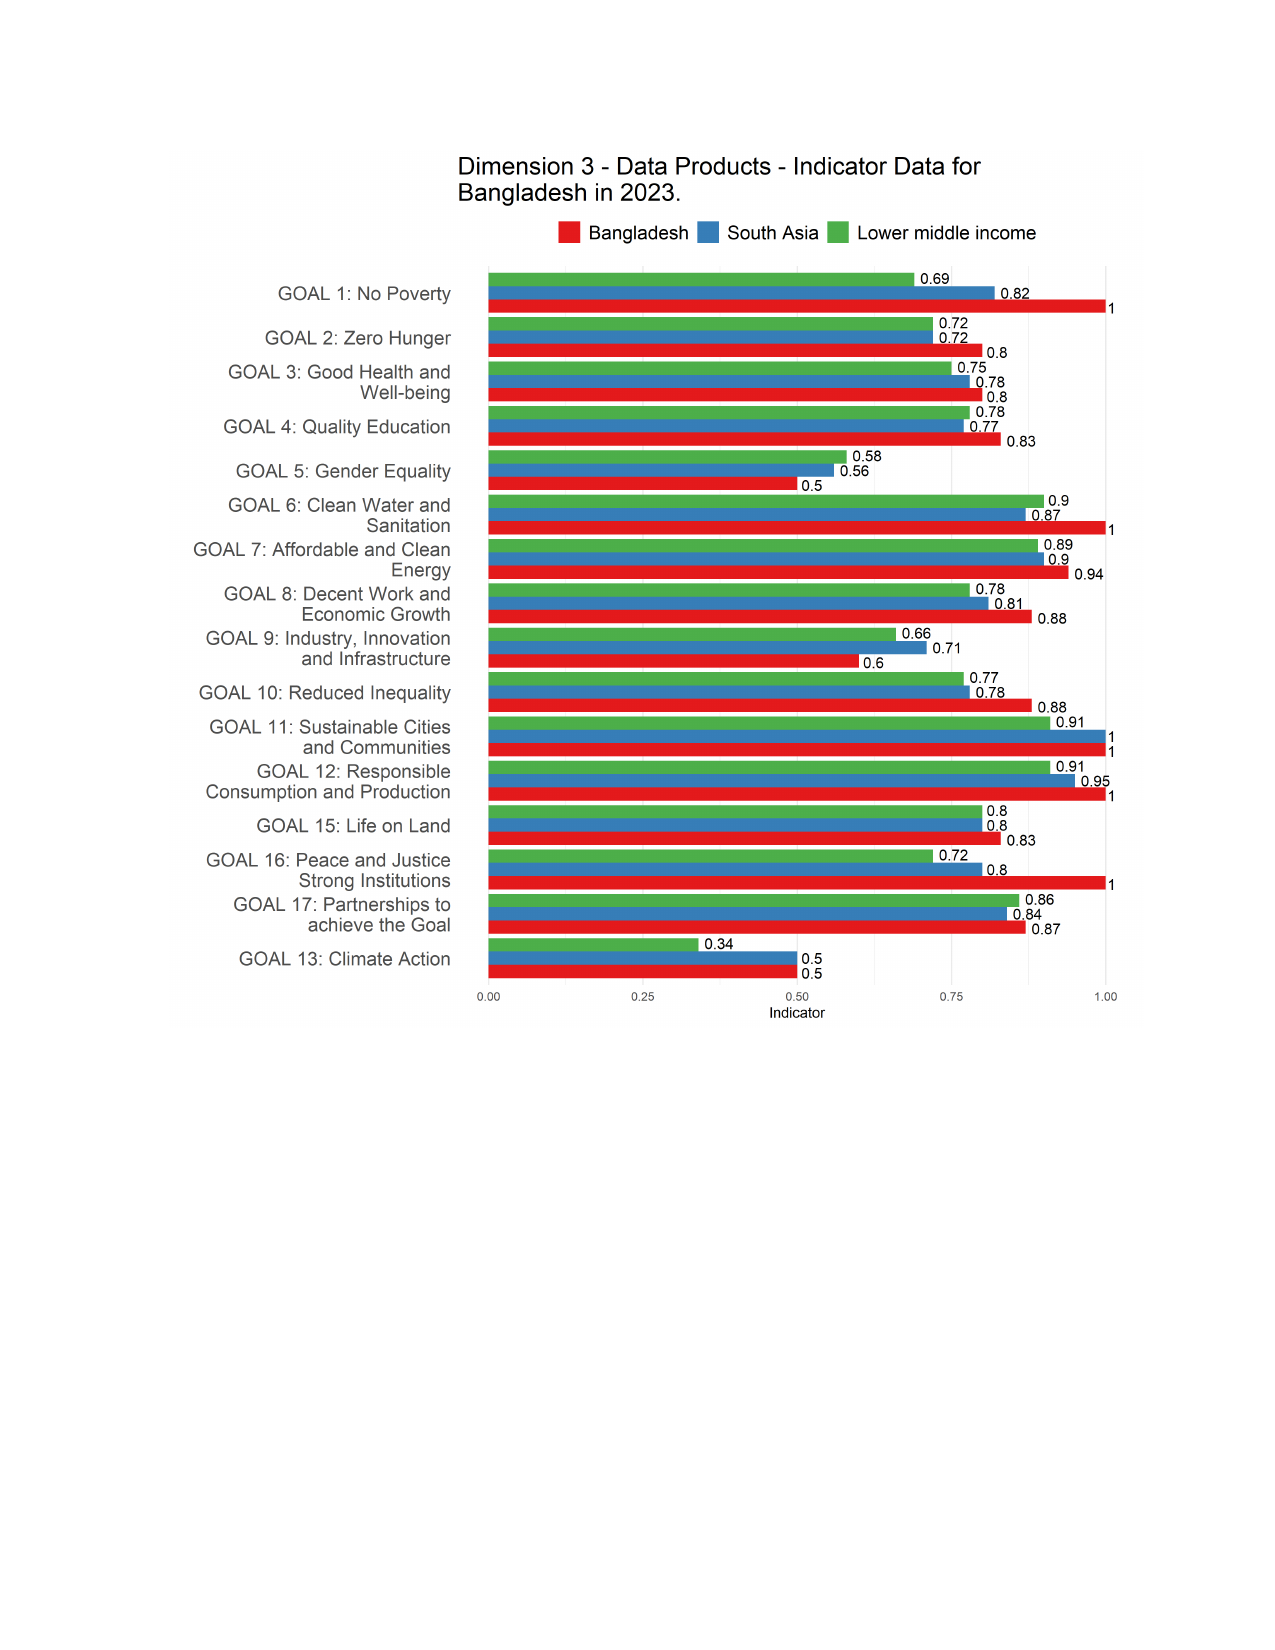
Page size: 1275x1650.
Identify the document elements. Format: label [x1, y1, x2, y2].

picture [168, 150, 1144, 1028]
